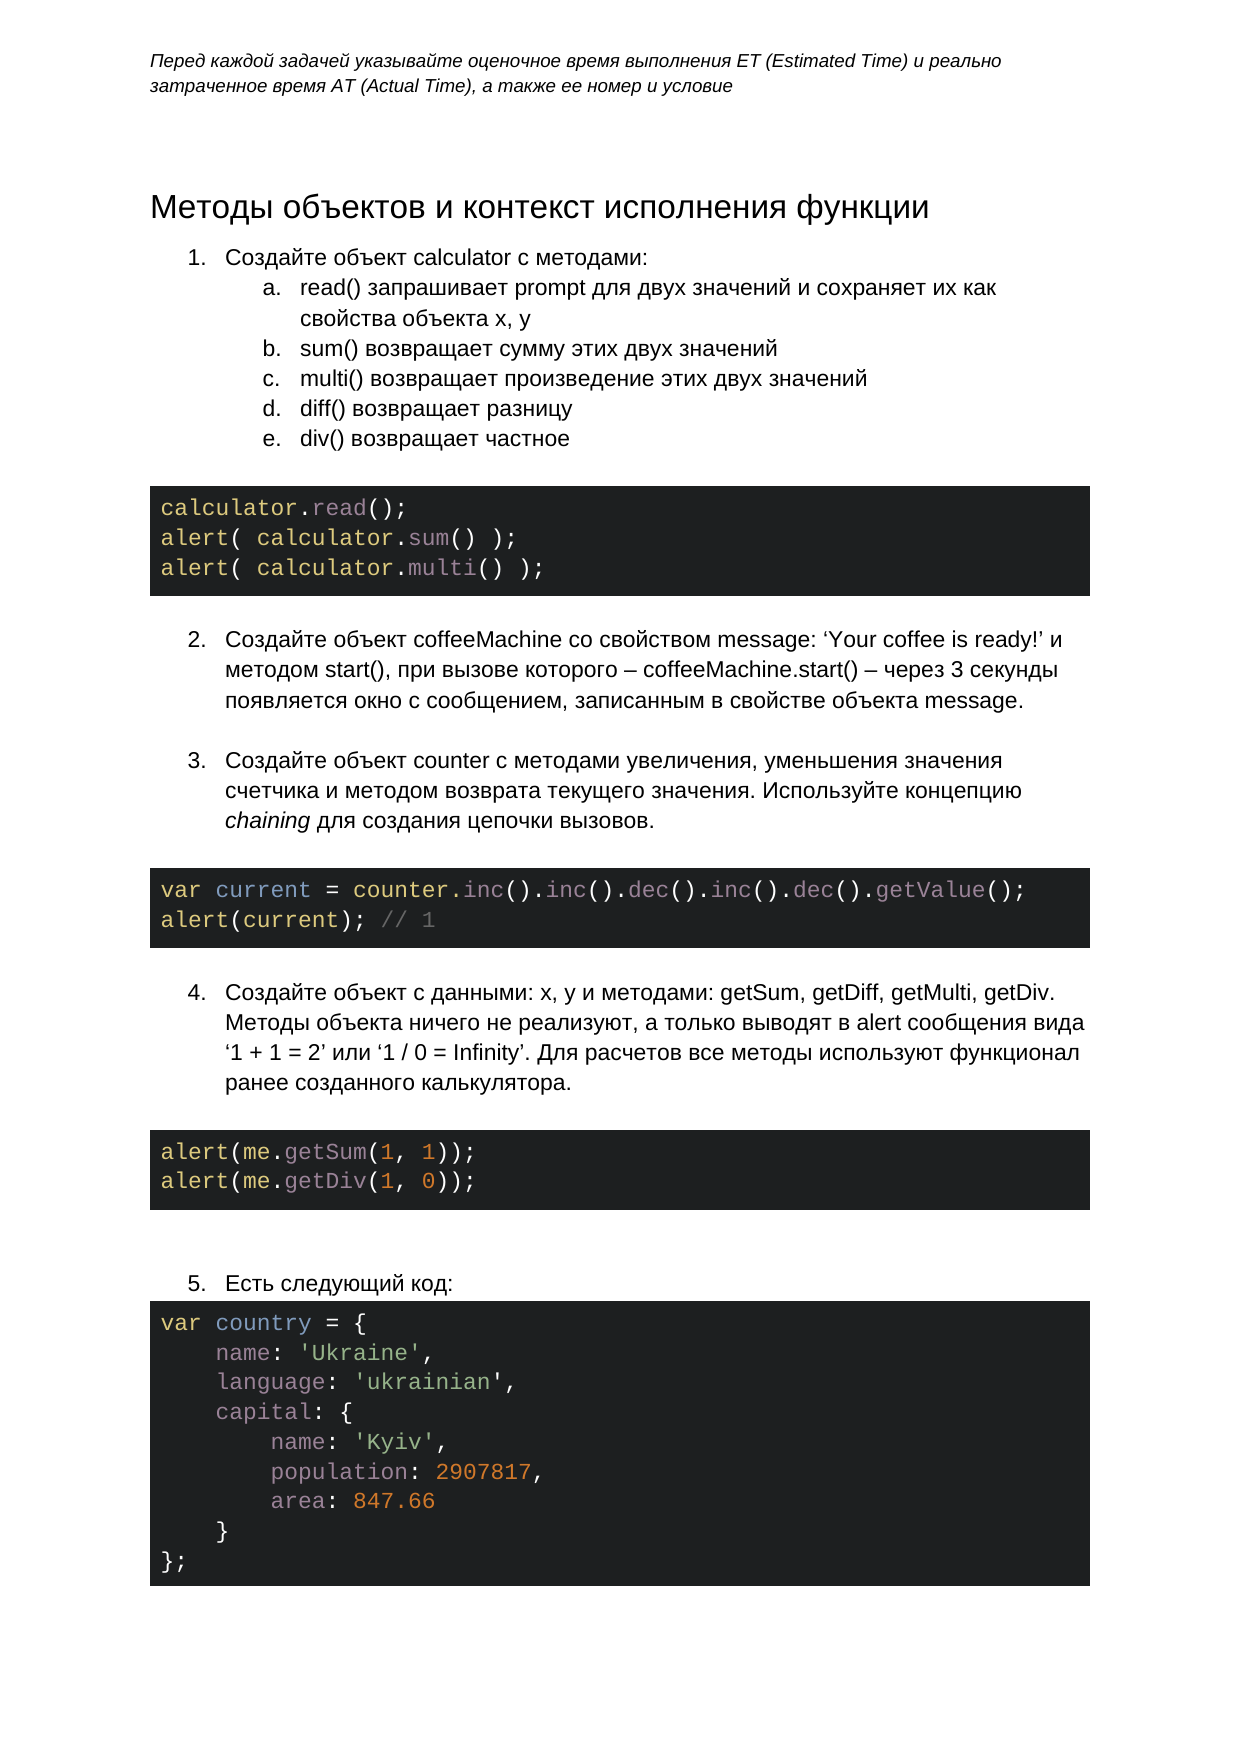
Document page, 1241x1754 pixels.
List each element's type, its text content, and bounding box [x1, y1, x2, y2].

list Создайте объект counter с методами увеличения, уменьшения значения счетчика и методом возврата текущего значения. Используйте концепцию chaining для создания цепочки вызовов. [187, 747, 1090, 834]
table_header calculator.read(); alert( calculator.sum() ); alert( calculator.multi() ); [150, 486, 1090, 596]
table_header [150, 1301, 1090, 1586]
list Есть следующий код: [187, 1270, 1090, 1297]
list sum() возвращает сумму этих двух значений [262, 335, 1090, 361]
list div() возвращает частное [262, 425, 1090, 452]
list Создайте объект coffeeMachine со свойством message: ‘Your coffee is ready!’ и методом start(), при вызове которого – coffeeMachine.start() – через 3 секунды появляется окно с сообщением, записанным в свойстве объекта message. [187, 626, 1090, 713]
list Создайте объект calculator с методами: [187, 244, 1090, 271]
list multi() возвращает произведение этих двух значений [262, 365, 1090, 391]
subtitle Методы объектов и контекст исполнения функции [150, 187, 1090, 226]
list Создайте объект с данными: x, y и методами: getSum, getDiff, getMulti, getDiv. Методы объекта ничего не реализуют, а только выводят в alert сообщения вида ‘1 + 1 = 2’ или ‘1 / 0 = Infinity’. Для расчетов все методы используют функционал ранее созданного калькулятора. [187, 978, 1090, 1096]
list read() запрашивает prompt для двух значений и сохраняет их как свойства объекта x, y [262, 274, 1090, 331]
table_header var current = counter.inc().inc().dec().inc().dec().getValue(); alert(current); // 1 [150, 868, 1090, 948]
table_header alert(me.getSum(1, 1)); alert(me.getDiv(1, 0)); [150, 1130, 1090, 1210]
list diff() возвращает разницу [262, 395, 1090, 422]
